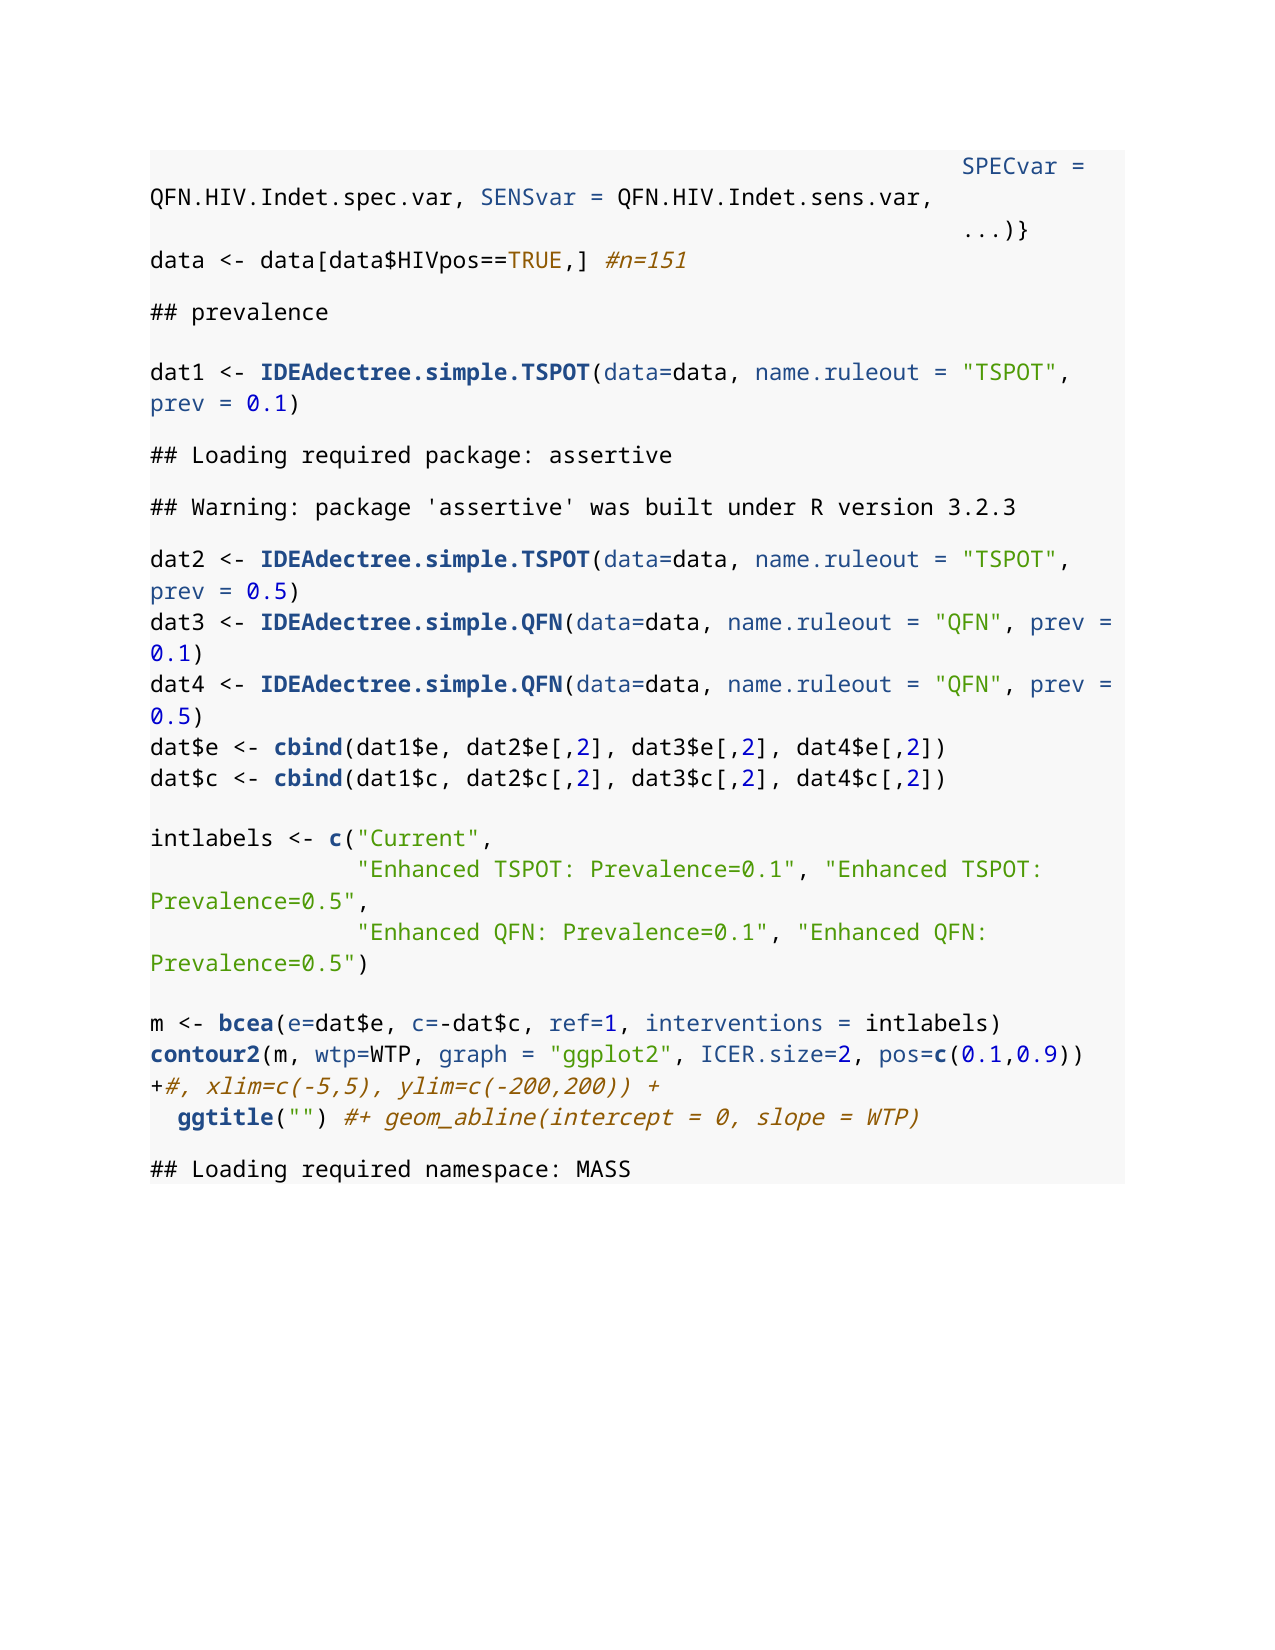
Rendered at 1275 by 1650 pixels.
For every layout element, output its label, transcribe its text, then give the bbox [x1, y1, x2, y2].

text ## Warning: package 'assertive' was built under R version 3.2.3 [150, 491, 1125, 522]
text ## Loading required package: assertive [150, 439, 1125, 470]
text ## prevalence dat1 <- IDEAdectree.simple.TSPOT(data=data, name.ruleout = "TSPOT", prev = 0.1) [150, 296, 1125, 418]
text dat2 <- IDEAdectree.simple.TSPOT(data=data, name.ruleout = "TSPOT", prev = 0.5) dat3 <- IDEAdectree.simple.QFN(data=data, name.ruleout = "QFN", prev = 0.1) dat4 <- IDEAdectree.simple.QFN(data=data, name.ruleout = "QFN", prev = 0.5) dat$e <- cbind(dat1$e, dat2$e[,2], dat3$e[,2], dat4$e[,2]) dat$c <- cbind(dat1$c, dat2$c[,2], dat3$c[,2], dat4$c[,2]) intlabels <- c("Current", "Enhanced TSPOT: Prevalence=0.1", "Enhanced TSPOT: Prevalence=0.5", "Enhanced QFN: Prevalence=0.1", "Enhanced QFN: Prevalence=0.5") m <- bcea(e=dat$e, c=-dat$c, ref=1, interventions = intlabels) contour2(m, wtp=WTP, graph = "ggplot2", ICER.size=2, pos=c(0.1,0.9))+#, xlim=c(-5,5), ylim=c(-200,200)) + ggtitle("") #+ geom_abline(intercept = 0, slope = WTP) [150, 543, 1125, 1132]
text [150, 150, 1125, 275]
text ## Loading required namespace: MASS [150, 1153, 1125, 1184]
